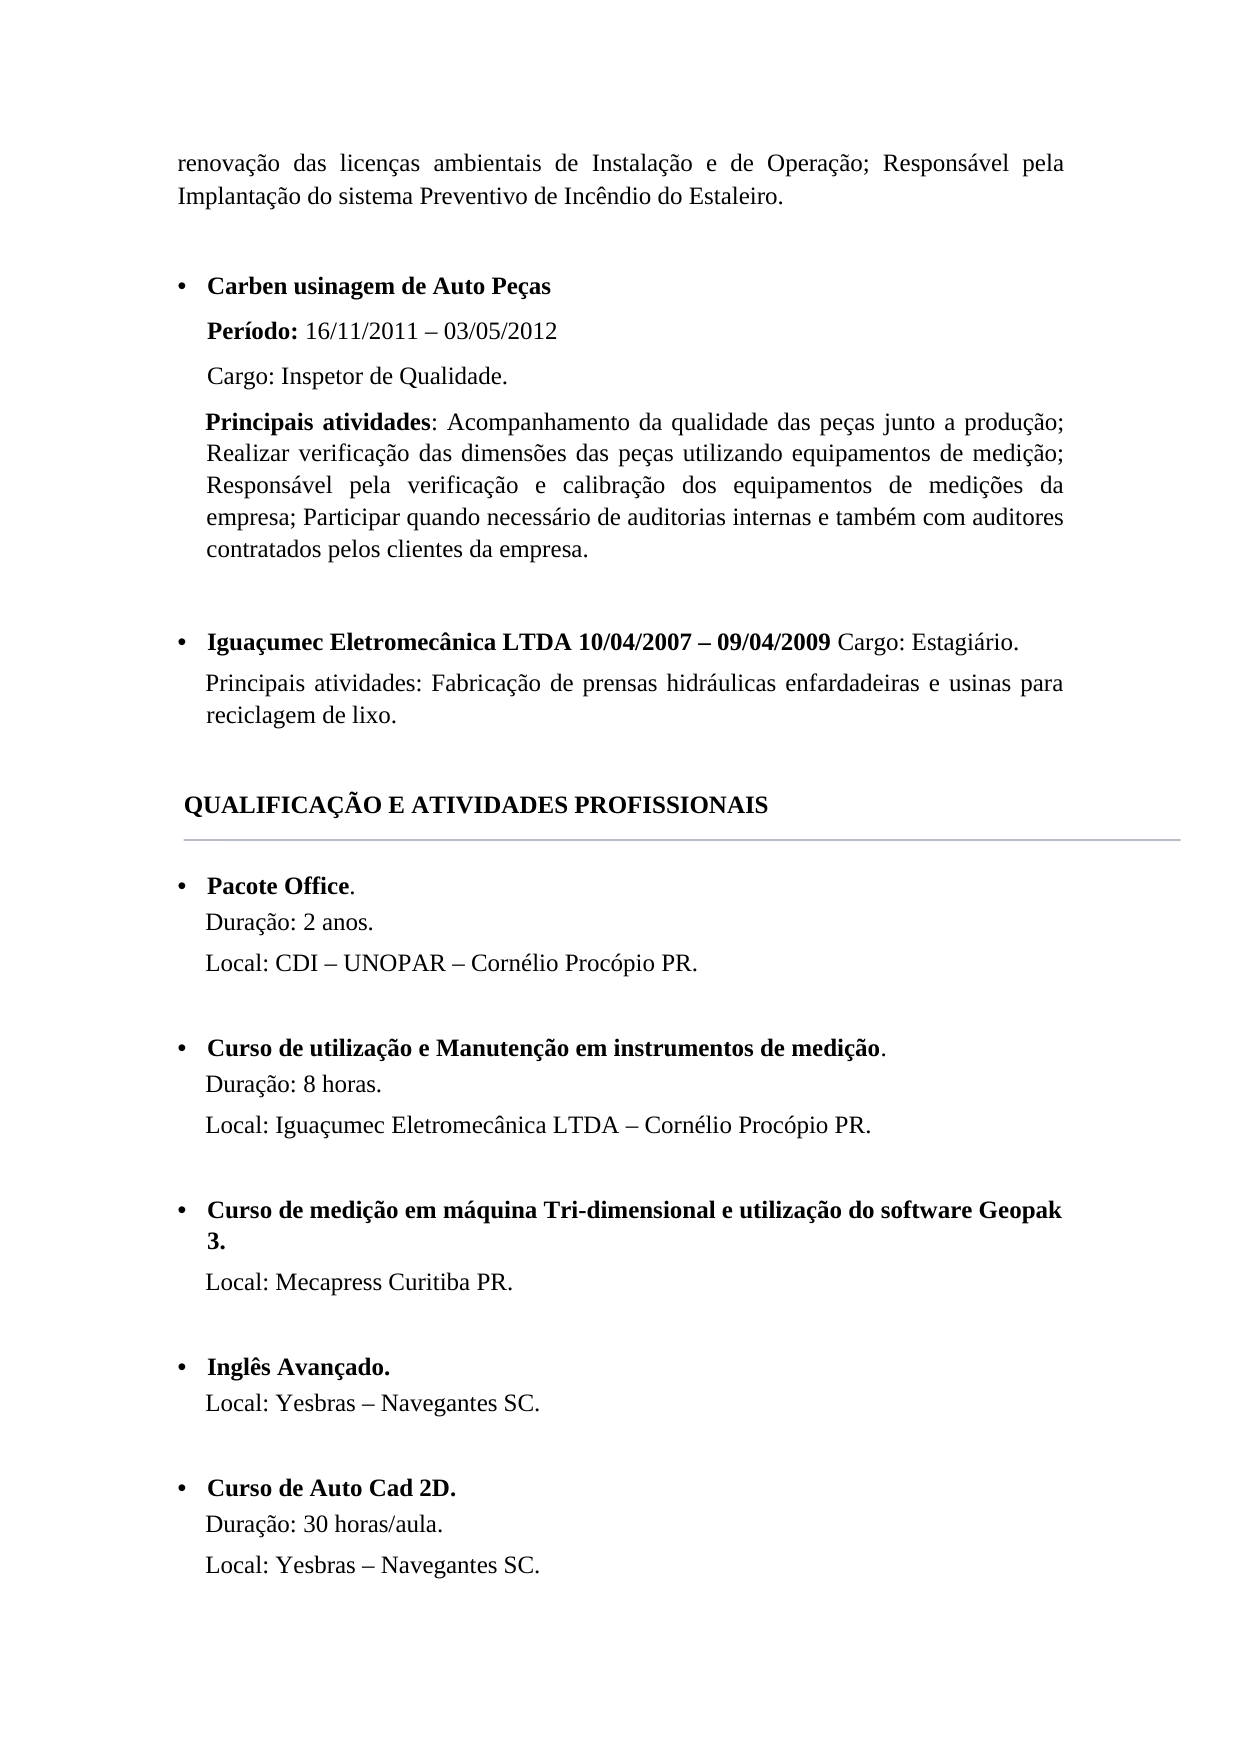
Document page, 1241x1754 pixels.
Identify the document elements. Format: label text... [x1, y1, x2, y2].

text 3. [207, 1226, 1240, 1255]
text Duração: 30 horas/aula. [205, 1509, 1065, 1538]
text Local: Yesbras – Navegantes SC. [205, 1550, 1065, 1579]
text Duração: 8 horas. [205, 1069, 1065, 1098]
text Local: CDI – UNOPAR – Cornélio Procópio PR. [205, 948, 1065, 977]
text Local: Iguaçumec Eletromecânica LTDA – Cornélio Procópio PR. [205, 1110, 1065, 1139]
text Período: 16/11/2011 – 03/05/2012 [207, 316, 1065, 345]
text Principais atividades: Acompanhamento da qualidade das peças junto a produção; Realizar verificação das dimensões das peças utilizando equipamentos de medição; Responsável pela verificação e calibração dos equipamentos de medições da empresa; Participar quando necessário de auditorias internas e também com auditores contratados pelos clientes da empresa. [205, 407, 1065, 563]
text Local: Yesbras – Navegantes SC. [205, 1388, 1065, 1417]
text QUALIFICAÇÃO E ATIVIDADES PROFISSIONAIS [177, 790, 1240, 819]
text Duração: 2 anos. [205, 907, 1065, 936]
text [177, 148, 1065, 209]
list Iguaçumec Eletromecânica LTDA 10/04/2007 – 09/04/2009 Cargo: Estagiário. [177, 627, 1065, 656]
list Curso de utilização e Manutenção em instrumentos de medição. [177, 1033, 1065, 1062]
text Local: Mecapress Curitiba PR. [205, 1267, 1065, 1296]
list Curso de Auto Cad 2D. [177, 1473, 1065, 1502]
list Pacote Office. [177, 871, 1065, 900]
text Principais atividades: Fabricação de prensas hidráulicas enfardadeiras e usinas para reciclagem de lixo. [205, 668, 1065, 729]
list Inglês Avançado. [177, 1352, 1065, 1381]
list Carben usinagem de Auto Peças [177, 271, 1065, 300]
list Curso de medição em máquina Tri-dimensional e utilização do software Geopak [177, 1195, 1065, 1224]
text Cargo: Inspetor de Qualidade. [207, 361, 1065, 390]
